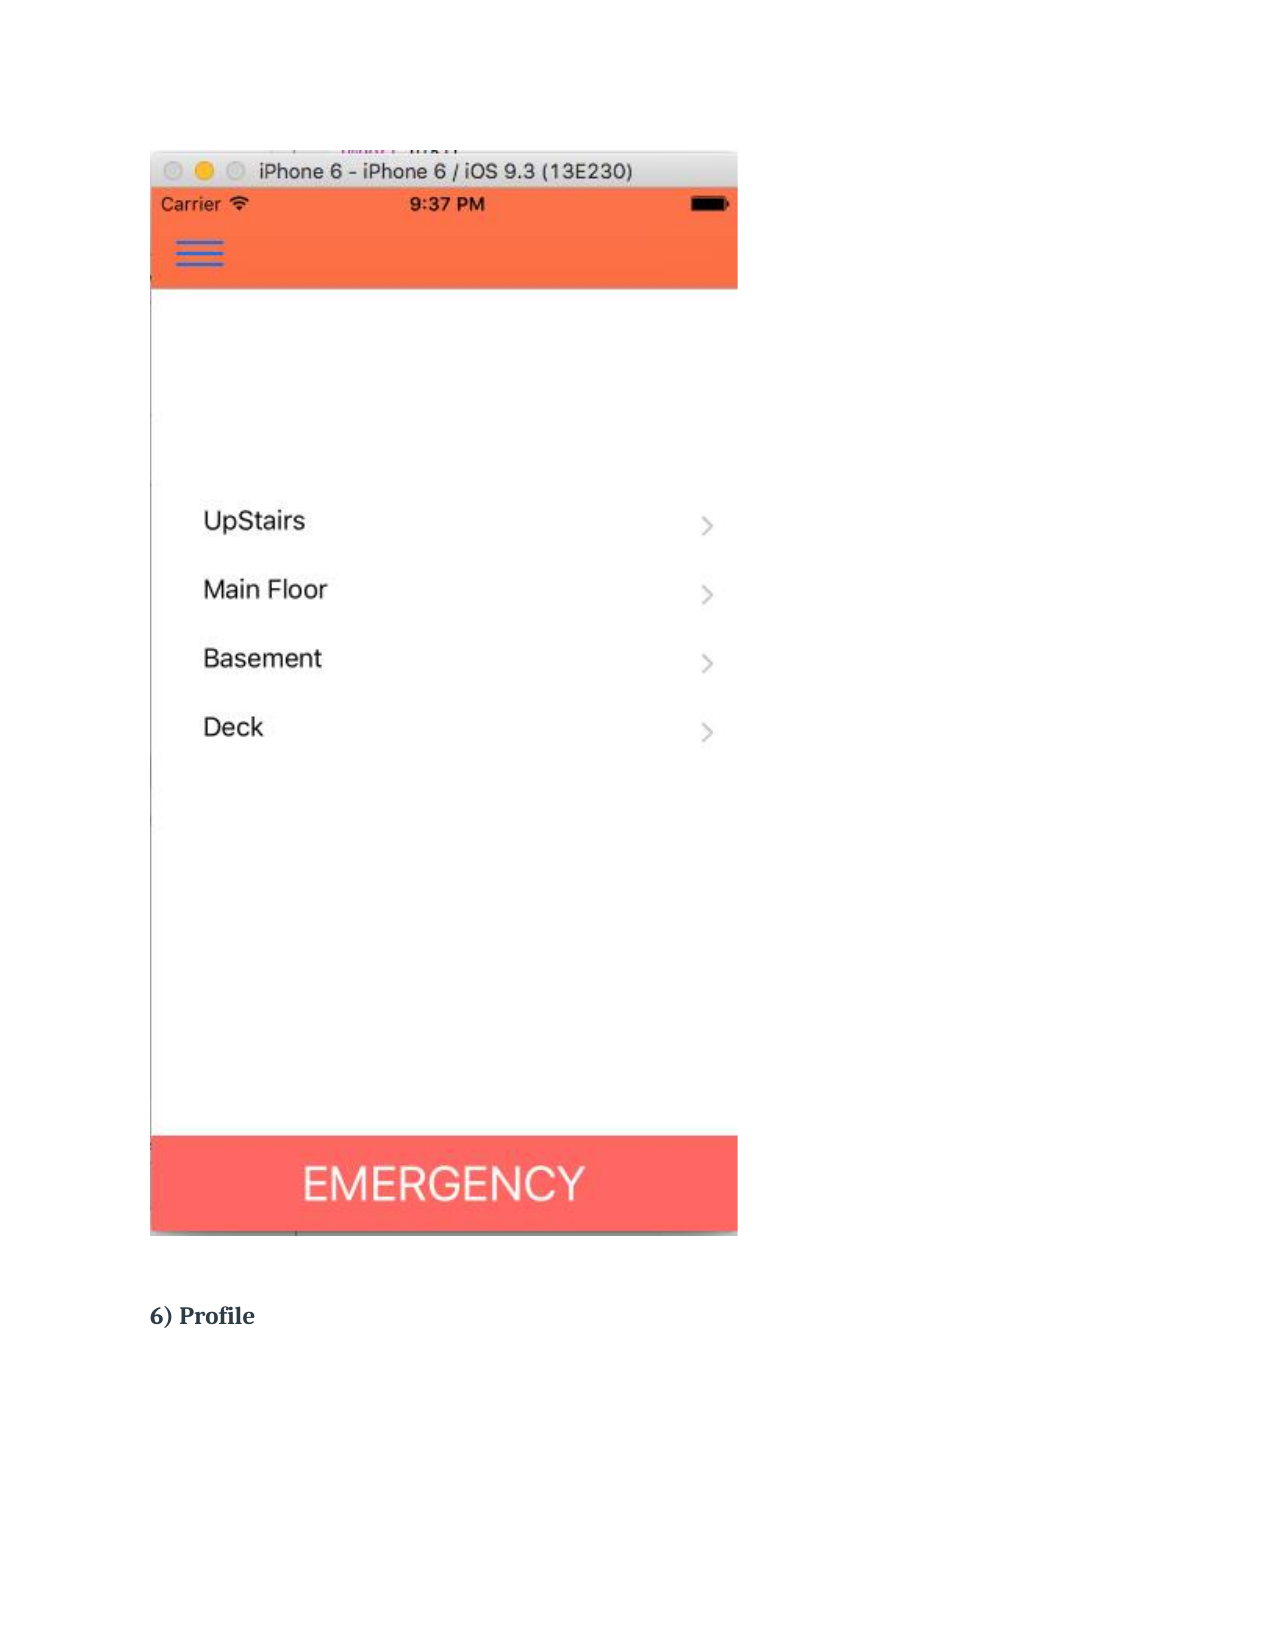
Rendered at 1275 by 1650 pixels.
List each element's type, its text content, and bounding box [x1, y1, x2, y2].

picture [150, 150, 738, 1236]
text 6) Profile [150, 1302, 1125, 1331]
